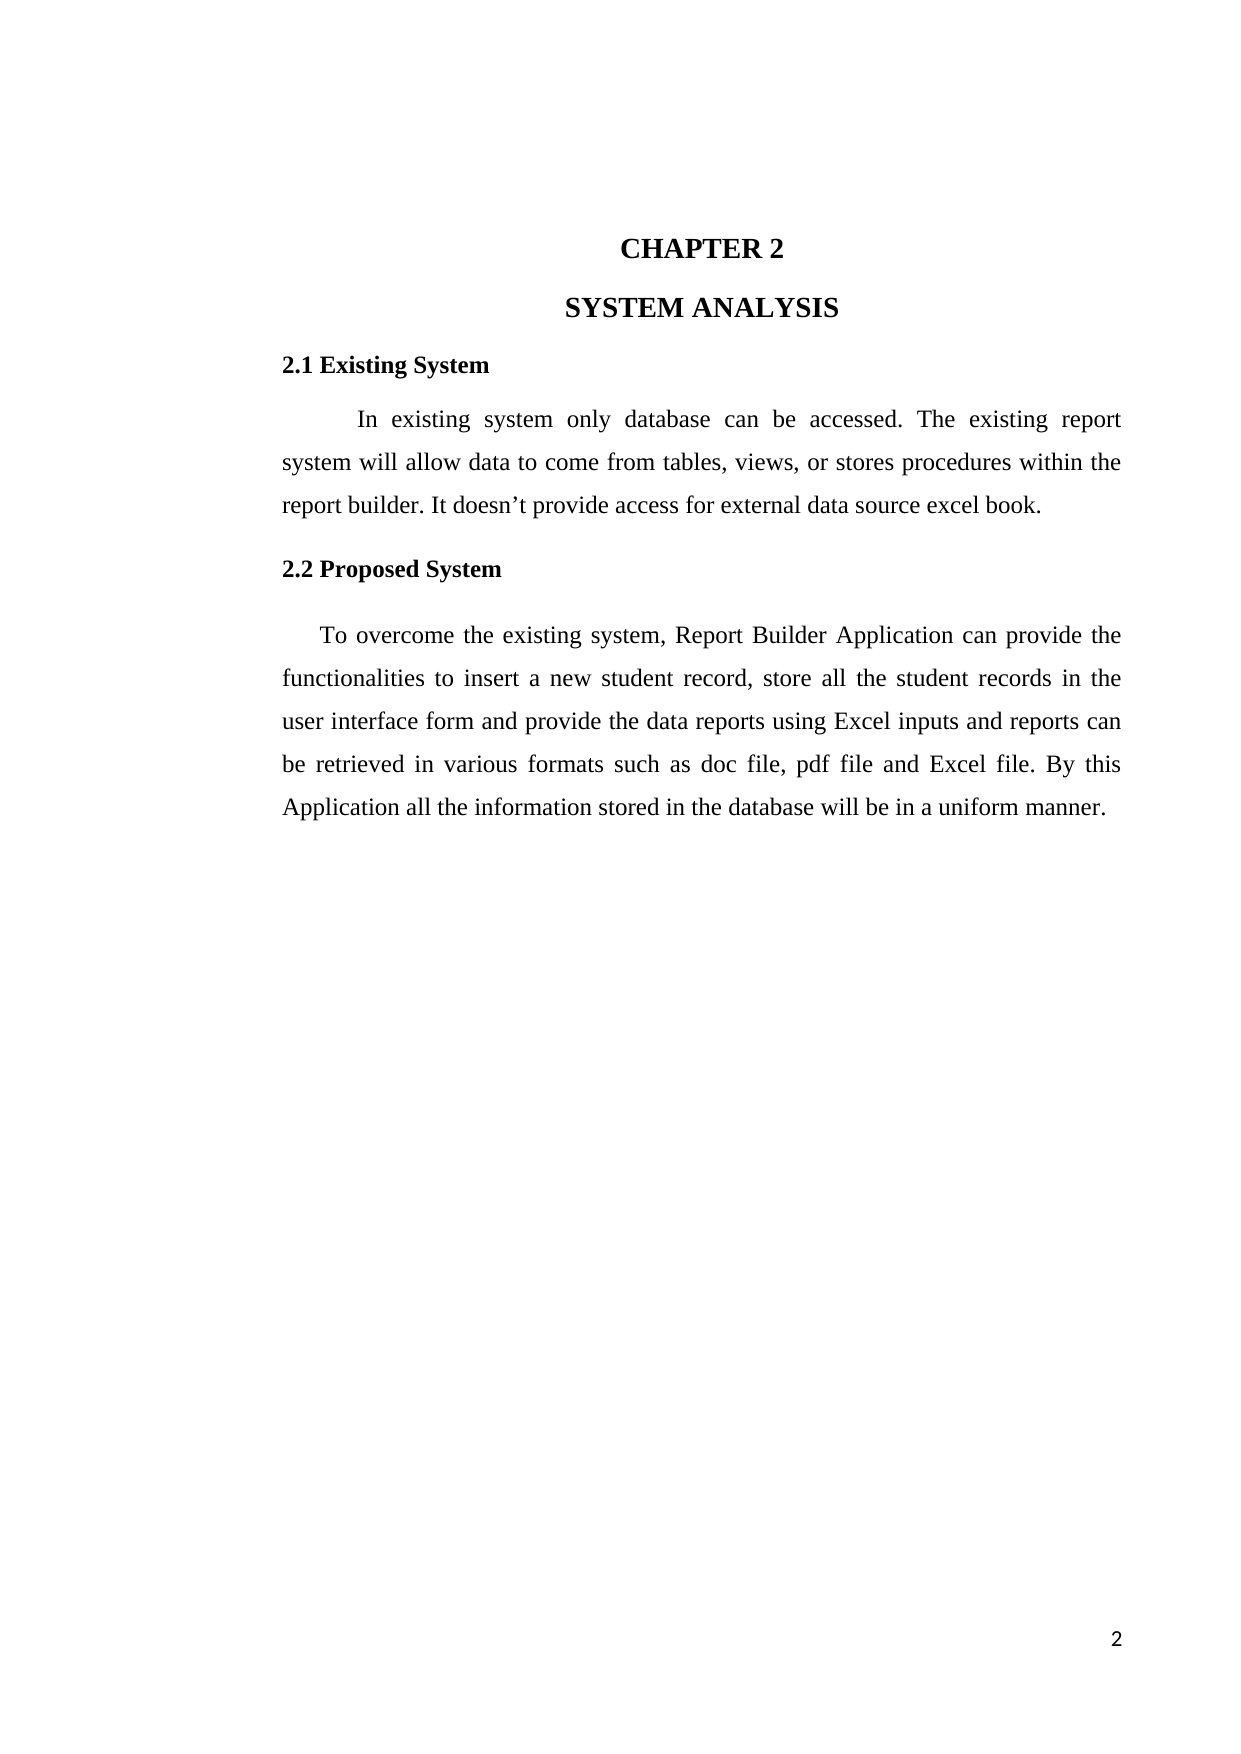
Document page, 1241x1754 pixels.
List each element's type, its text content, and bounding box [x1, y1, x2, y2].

text SYSTEM ANALYSIS [282, 290, 1122, 324]
list Existing System [282, 350, 1122, 378]
list Proposed System [282, 554, 1122, 583]
list To overcome the existing system, Report Builder Application can provide the functionalities to insert a new student record, store all the student records in the user interface form and provide the data reports using Excel inputs and reports can be retrieved in various formats such as doc file, pdf file and Excel file. By this Application all the information stored in the database will be in a uniform manner. [282, 620, 1122, 821]
text CHAPTER 2 [282, 231, 1122, 264]
text In existing system only database can be accessed. The existing report system will allow data to come from tables, views, or stores procedures within the report builder. It doesn’t provide access for external data source excel book. [282, 404, 1122, 519]
